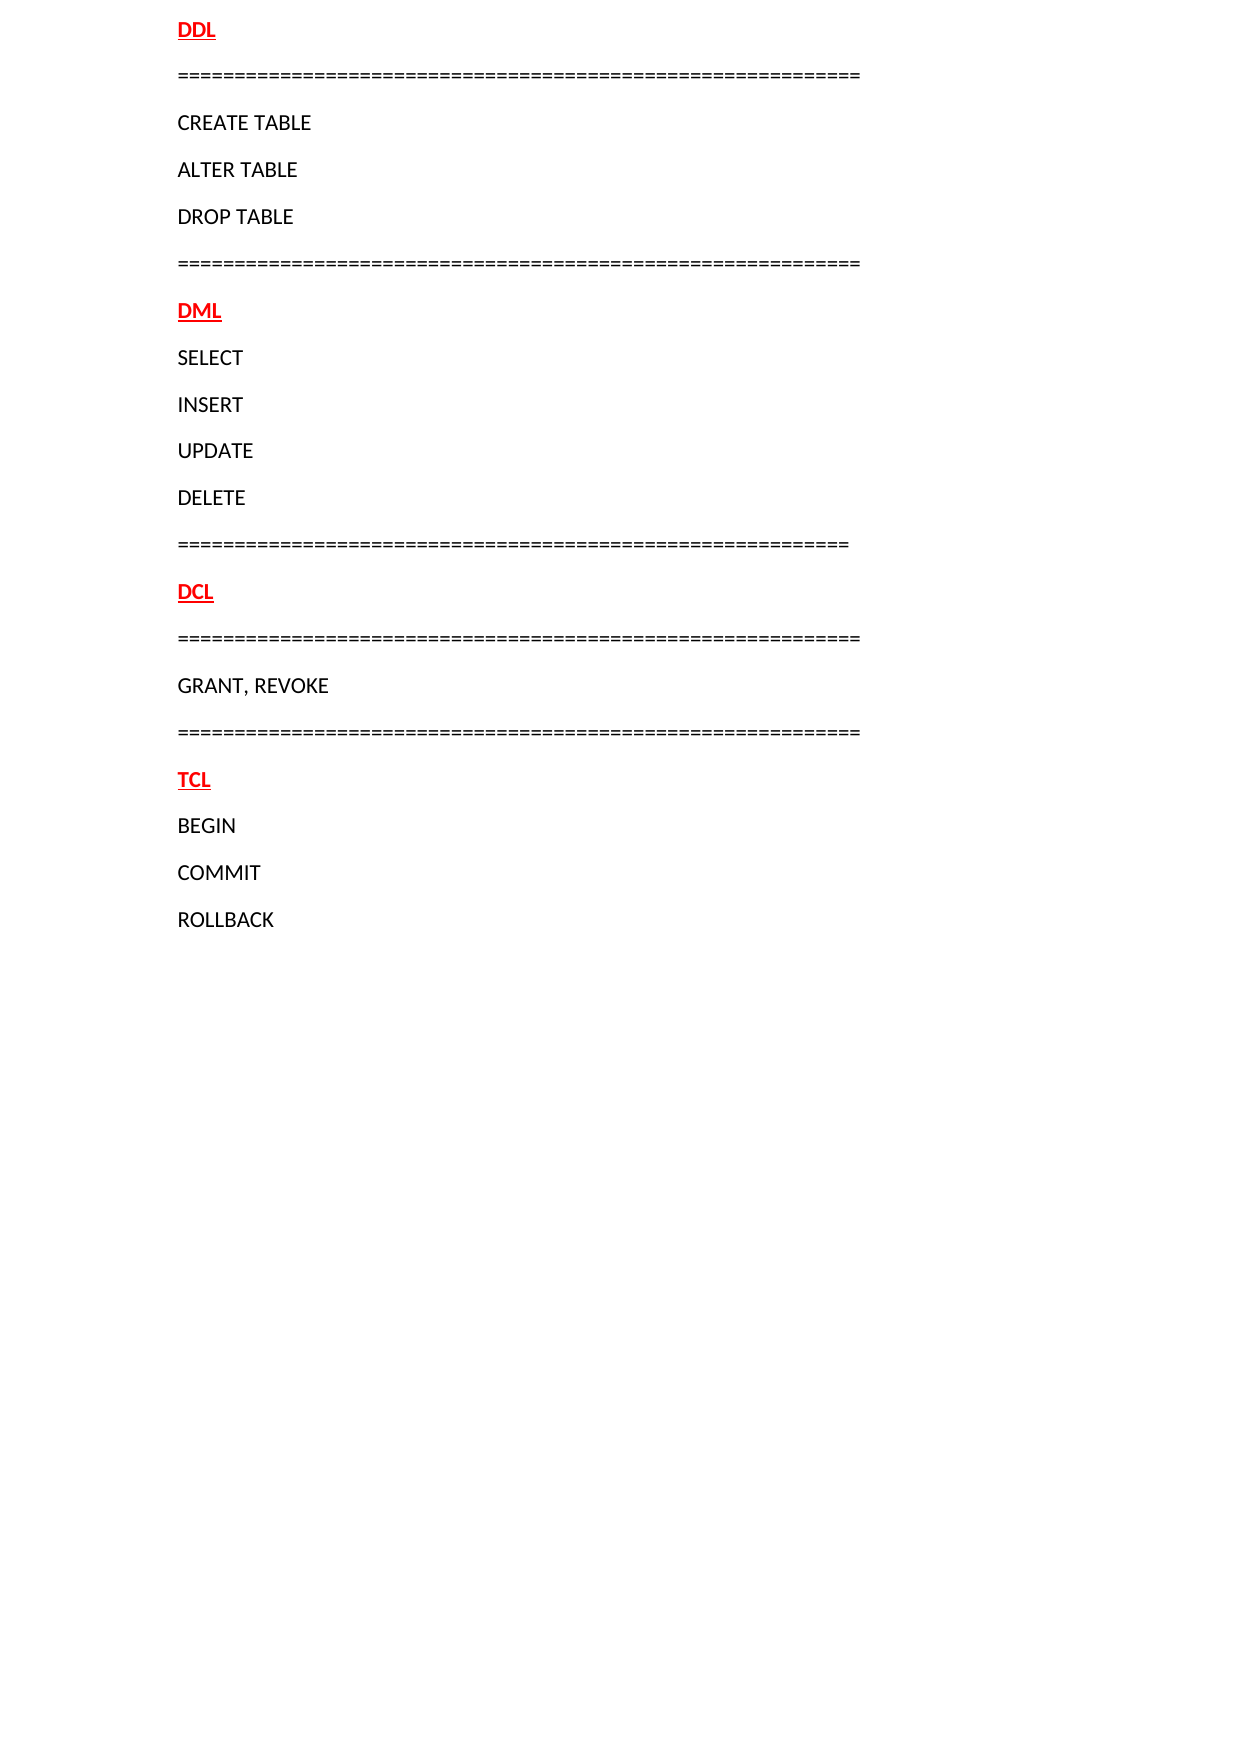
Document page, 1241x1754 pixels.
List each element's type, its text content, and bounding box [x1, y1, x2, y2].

text DML [177, 296, 1063, 324]
text ALTER TABLE [177, 155, 1063, 183]
text DELETE [177, 483, 1063, 512]
text ============================================================ [177, 624, 1063, 652]
text ============================================================ [177, 718, 1063, 746]
text ROLLBACK [177, 905, 1063, 933]
text GRANT, REVOKE [177, 671, 1063, 699]
text DDL [177, 15, 1063, 43]
text TCL [177, 765, 1063, 793]
text INSERT [177, 390, 1063, 418]
text ============================================================ [177, 249, 1063, 277]
text SELECT [177, 343, 1063, 371]
text DCL [177, 577, 1063, 605]
text ============================================================ [177, 62, 1063, 90]
text DROP TABLE [177, 202, 1063, 230]
text CREATE TABLE [177, 108, 1063, 137]
text COMMIT [177, 858, 1063, 887]
text UPDATE [177, 437, 1063, 465]
text BEGIN [177, 812, 1063, 840]
text =========================================================== [177, 530, 1063, 558]
